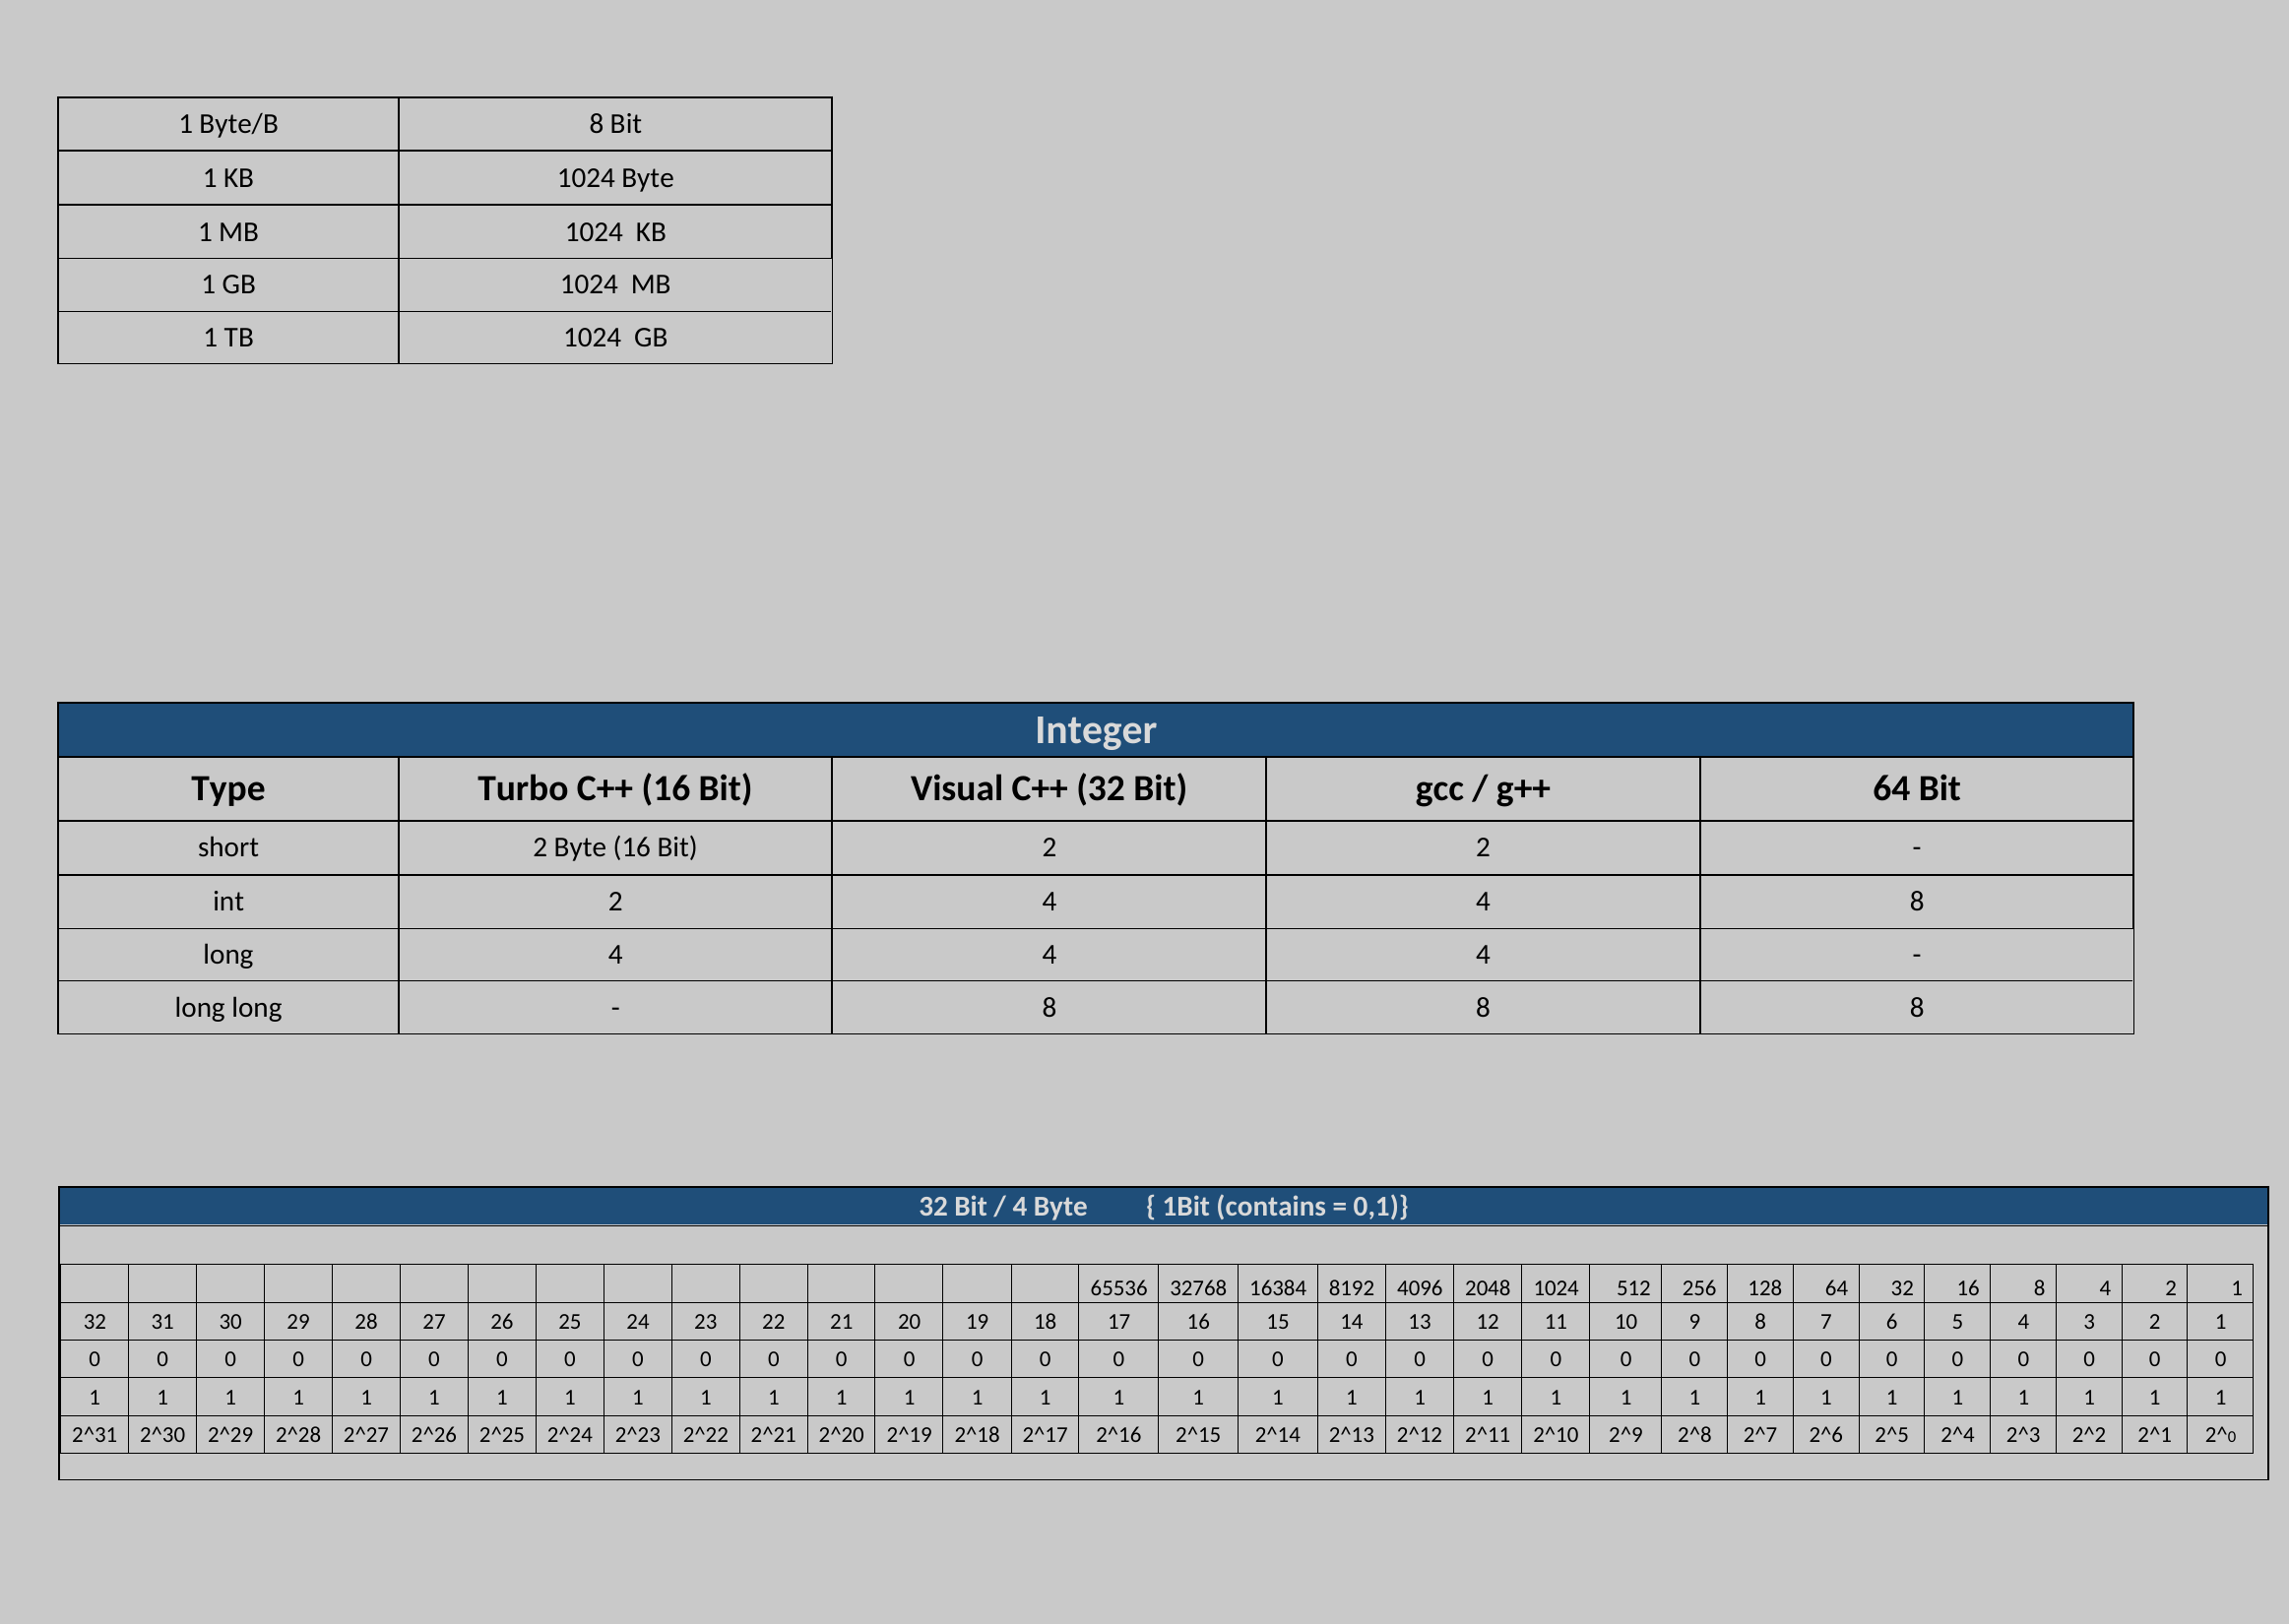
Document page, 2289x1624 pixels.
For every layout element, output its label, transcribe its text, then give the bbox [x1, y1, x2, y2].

table_header Integer [59, 704, 2132, 756]
table_cell 1 TB [59, 312, 398, 363]
table_cell long long [59, 981, 398, 1033]
table_cell 4 [833, 929, 1265, 980]
table_cell 4 [1267, 876, 1699, 927]
table_cell 64 Bit [1701, 758, 2132, 820]
table_cell 2 [1267, 822, 1699, 874]
table_cell 2 [400, 876, 831, 927]
table_cell - [1701, 929, 2133, 980]
table_cell 8 [1701, 876, 2132, 927]
table_cell 8 [833, 981, 1265, 1033]
table_cell gcc / g++ [1267, 758, 1699, 820]
table_cell Visual C++ (32 Bit) [833, 758, 1265, 820]
table_cell - [1701, 822, 2132, 874]
table_cell 4 [833, 876, 1265, 927]
table_cell 1 GB [59, 259, 398, 311]
table_cell - [400, 981, 831, 1033]
table_cell [60, 1226, 2267, 1478]
table_cell 2 Byte (16 Bit) [400, 822, 831, 874]
table_header 1 Byte/B [59, 98, 398, 150]
table_cell 8 [1701, 980, 2133, 1033]
table_cell int [59, 876, 398, 927]
table_cell 4 [400, 929, 831, 980]
table_cell 4 [1267, 929, 1699, 980]
table_cell short [59, 822, 398, 874]
table_header 8 Bit [400, 98, 831, 150]
table_cell 1024 MB [400, 259, 832, 311]
table_cell Type [59, 758, 398, 820]
table_cell Turbo C++ (16 Bit) [400, 758, 831, 820]
table_cell 1024 Byte [400, 152, 831, 204]
table_cell 8 [1267, 981, 1699, 1033]
table_cell long [59, 929, 398, 980]
table_header 32 Bit / 4 Byte { 1Bit (contains = 0,1)} [60, 1188, 2267, 1224]
table_cell 1 MB [59, 206, 398, 258]
table_cell 1 KB [59, 152, 398, 204]
table_cell 1024 KB [400, 206, 831, 258]
table_cell 1024 GB [400, 311, 832, 363]
table_cell 2 [833, 822, 1265, 874]
